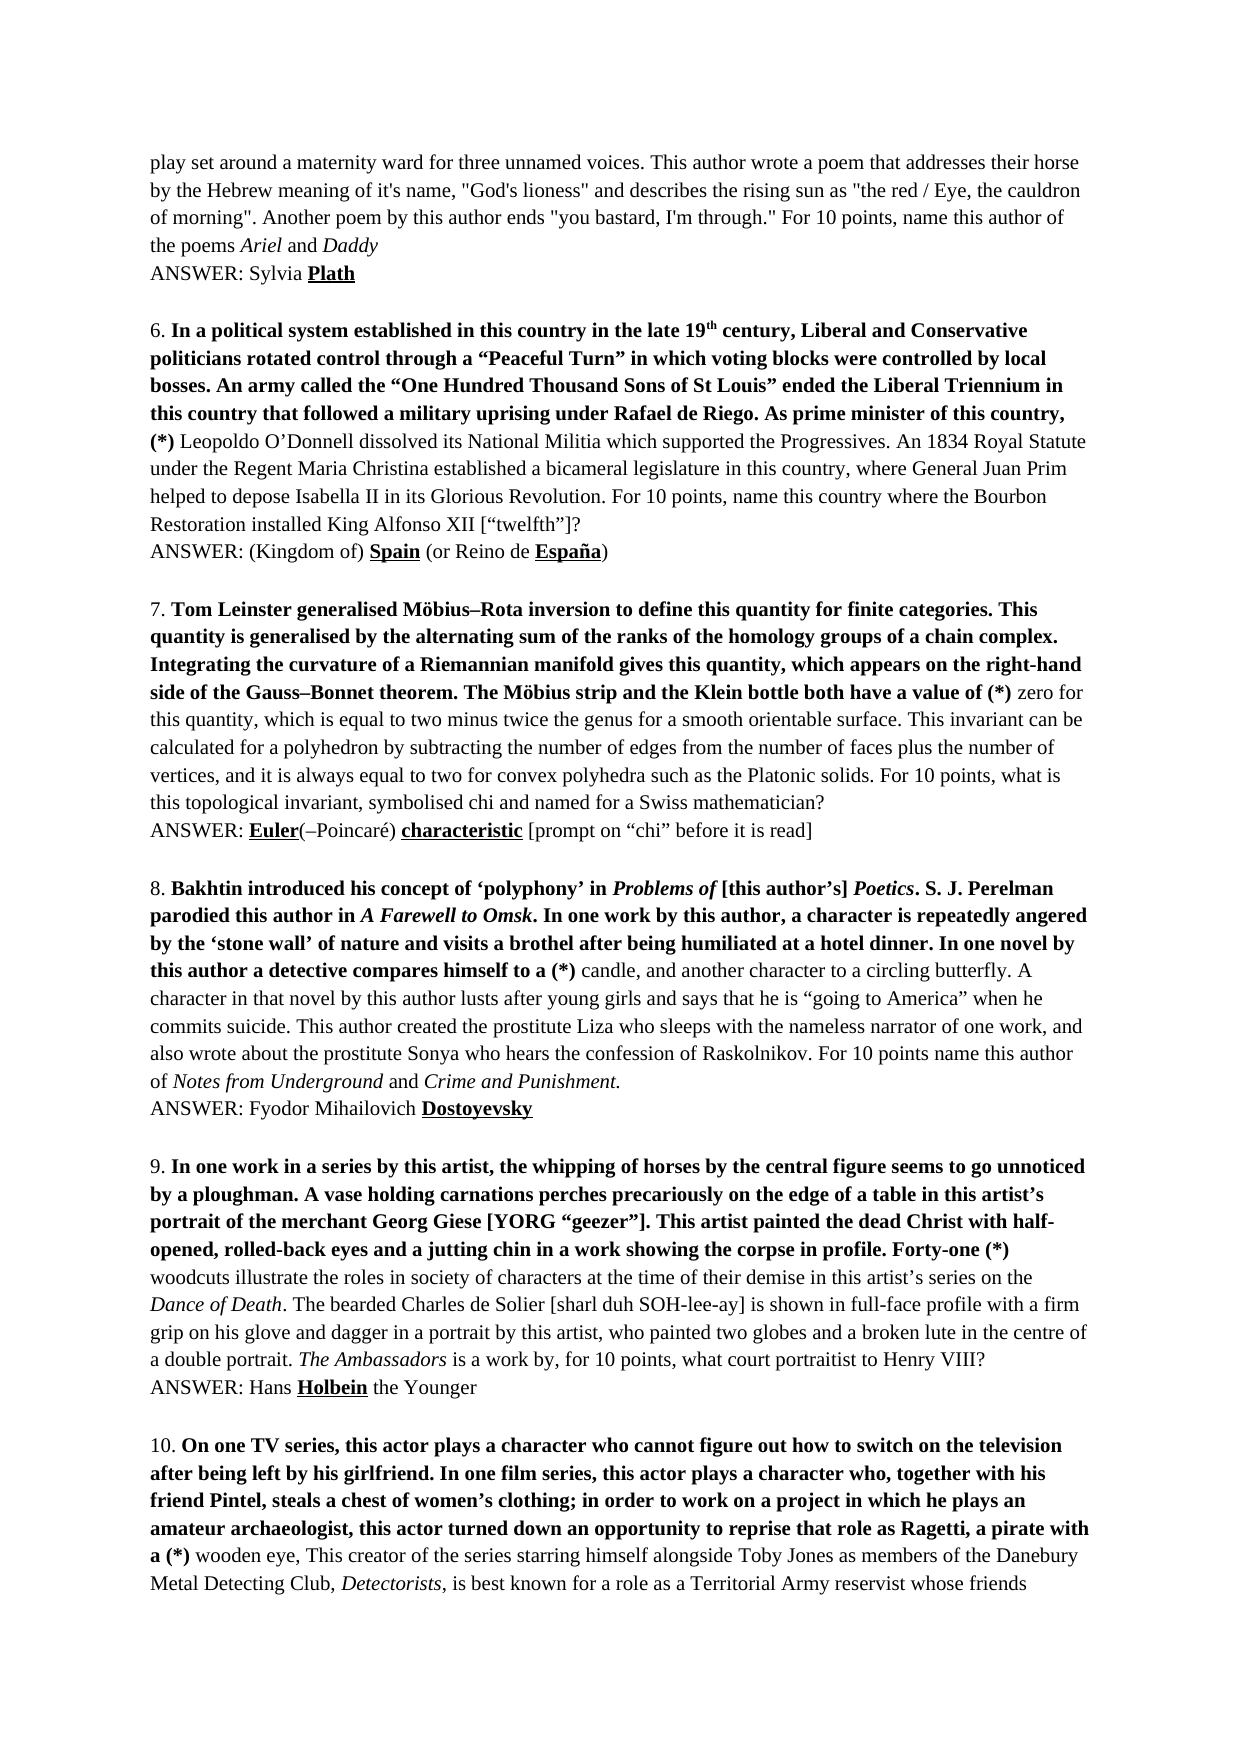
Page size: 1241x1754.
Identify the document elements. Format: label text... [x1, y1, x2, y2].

text ANSWER: Hans Holbein the Younger [150, 1375, 1090, 1399]
text ANSWER: Sylvia Plath [150, 260, 1090, 284]
text 7. Tom Leinster generalised Möbius–Rota inversion to define this quantity for finite categories. This quantity is generalised by the alternating sum of the ranks of the homology groups of a chain complex. Integrating the curvature of a Riemannian manifold gives this quantity, which appears on the right-hand side of the Gauss–Bonnet theorem. The Möbius strip and the Klein bottle both have a value of (*) zero for this quantity, which is equal to two minus twice the genus for a smooth orientable surface. This invariant can be calculated for a polyhedron by subtracting the number of edges from the number of faces plus the number of vertices, and it is always equal to two for convex polyhedra such as the Platonic solids. For 10 points, what is this topological invariant, symbolised chi and named for a Swiss mathematician? [150, 597, 1090, 814]
text ANSWER: Euler(–Poincaré) characteristic [prompt on “chi” before it is read] [150, 818, 1090, 842]
text ANSWER: Fyodor Mihailovich Dostoyevsky [150, 1096, 1090, 1120]
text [150, 1433, 1090, 1595]
text 6. In a political system established in this country in the late 19th century, Liberal and Conservative politicians rotated control through a “Peaceful Turn” in which voting blocks were controlled by local bosses. An army called the “One Hundred Thousand Sons of St Louis” ended the Liberal Triennium in this country that followed a military uprising under Rafael de Riego. As prime minister of this country, (*) Leopoldo O’Donnell dissolved its National Militia which supported the Progressives. An 1834 Royal Statute under the Regent Maria Christina established a bicameral legislature in this country, where General Juan Prim helped to depose Isabella II in its Glorious Revolution. For 10 points, name this country where the Bourbon Restoration installed King Alfonso XII [“twelfth”]? [150, 318, 1090, 536]
text 9. In one work in a series by this artist, the whipping of horses by the central figure seems to go unnoticed by a ploughman. A vase holding carnations perches precariously on the edge of a table in this artist’s portrait of the merchant Georg Giese [YORG “geezer”]. This artist painted the dead Christ with half-opened, rolled-back eyes and a jutting chin in a work showing the corpse in profile. Forty-one (*) woodcuts illustrate the roles in society of characters at the time of their demise in this artist’s series on the Dance of Death. The bearded Charles de Solier [sharl duh SOH-lee-ay] is shown in full-face profile with a firm grip on his glove and dagger in a portrait by this artist, who painted two globes and a broken lute in the centre of a double portrait. The Ambassadors is a work by, for 10 points, what court portraitist to Henry VIII? [150, 1154, 1090, 1371]
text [150, 150, 1090, 257]
text 8. Bakhtin introduced his concept of ‘polyphony’ in Problems of [this author’s] Poetics. S. J. Perelman parodied this author in A Farewell to Omsk. In one work by this author, a character is repeatedly angered by the ‘stone wall’ of nature and visits a brothel after being humiliated at a hotel dinner. In one novel by this author a detective compares himself to a (*) candle, and another character to a circling butterfly. A character in that novel by this author lusts after young girls and says that he is “going to America” when he commits suicide. This author created the prostitute Liza who sleeps with the nameless narrator of one work, and also wrote about the prostitute Sonya who hears the confession of Raskolnikov. For 10 points name this author of Notes from Underground and Crime and Punishment. [150, 876, 1090, 1093]
text ANSWER: (Kingdom of) Spain (or Reino de España) [150, 539, 1090, 563]
